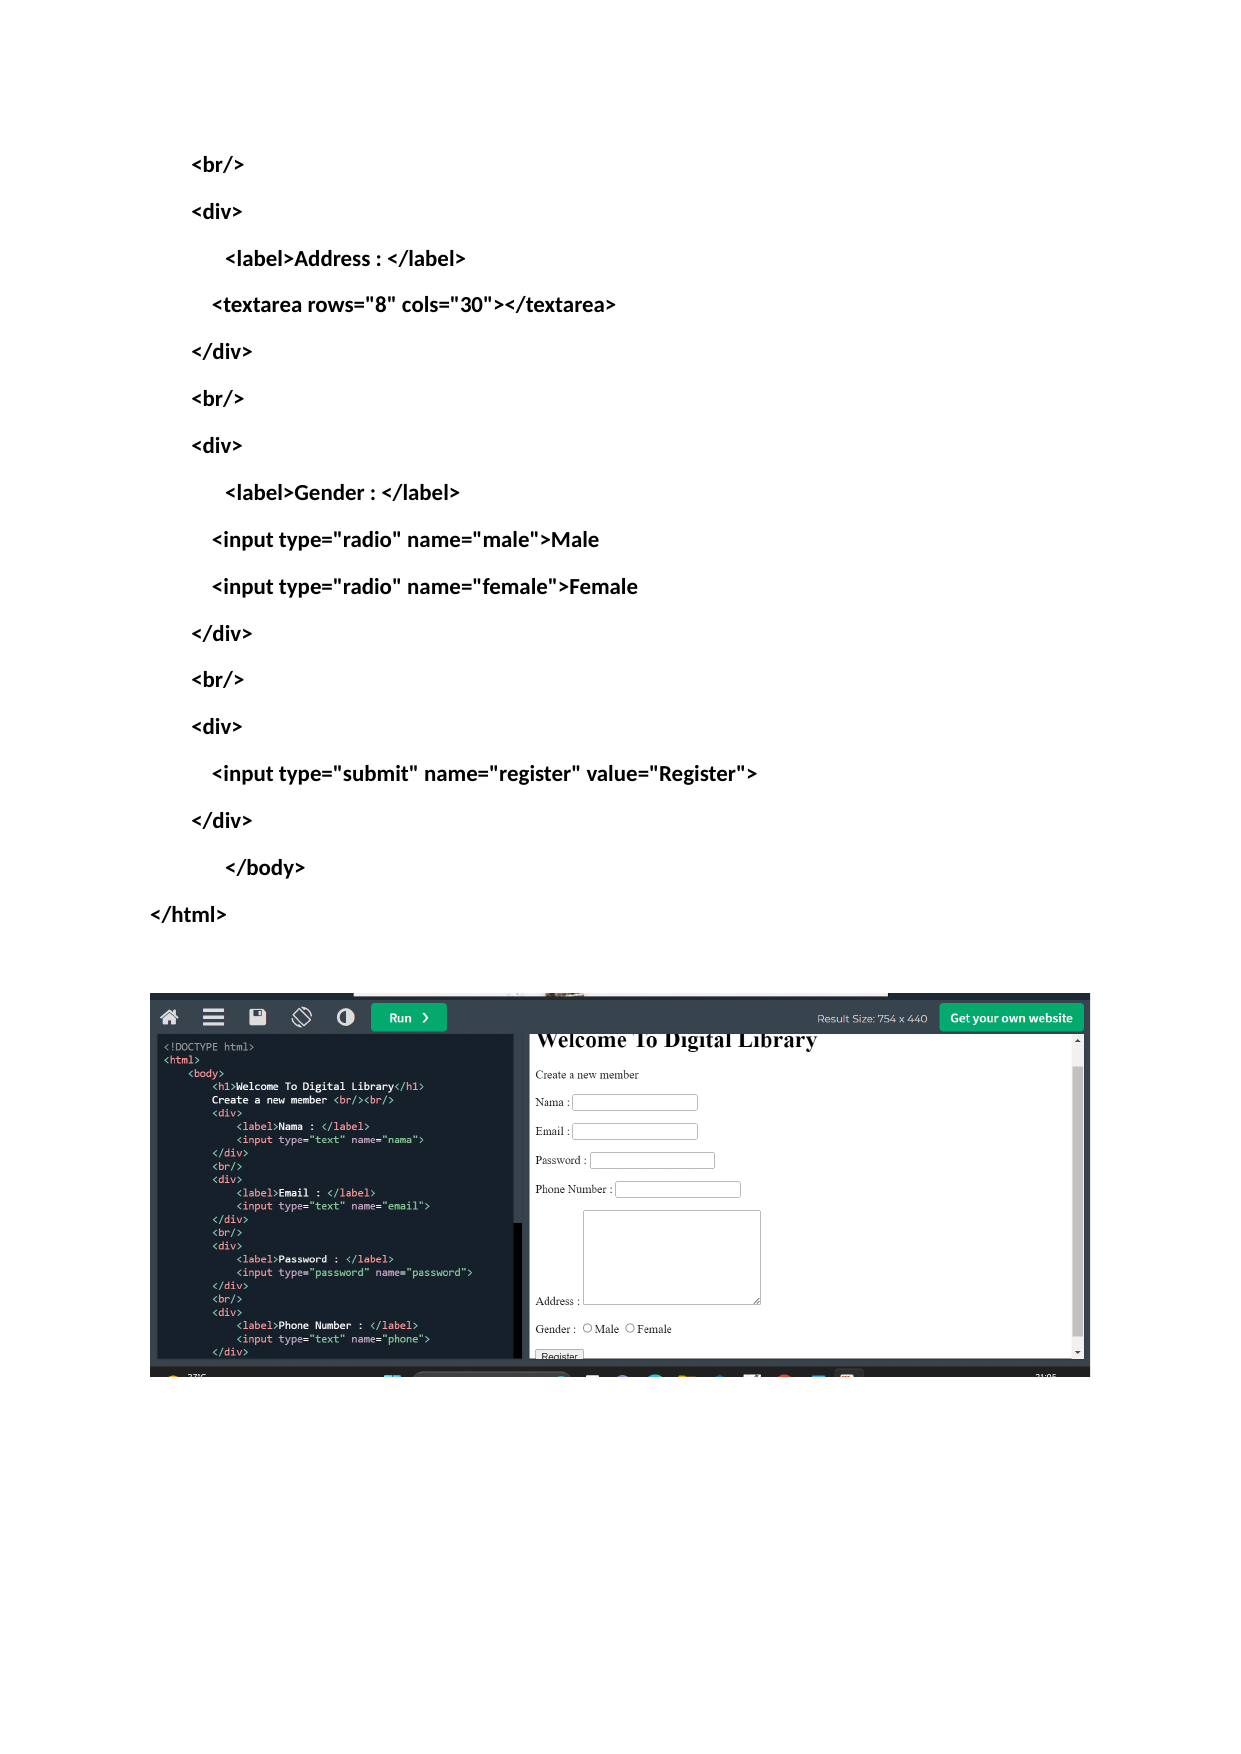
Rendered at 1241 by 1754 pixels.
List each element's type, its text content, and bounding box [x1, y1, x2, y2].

text <div> [150, 712, 1090, 741]
text </div> [150, 337, 1090, 366]
text </div> [150, 806, 1090, 834]
text <textarea rows="8" cols="30"></textarea> [150, 291, 1090, 319]
text <input type="radio" name="female">Female [150, 572, 1090, 600]
text <br/> [150, 666, 1090, 694]
picture [150, 993, 1091, 1377]
text <label>Address : </label> [150, 244, 1090, 272]
text </html> [150, 900, 1090, 928]
text <br/> [150, 384, 1090, 412]
text <input type="submit" name="register" value="Register"> [150, 759, 1090, 787]
text <div> [150, 431, 1090, 459]
text </body> [150, 853, 1090, 881]
text <input type="radio" name="male">Male [150, 525, 1090, 553]
text <br/> [150, 150, 1090, 178]
text <label>Gender : </label> [150, 478, 1090, 506]
text <div> [150, 197, 1090, 225]
text </div> [150, 619, 1090, 647]
